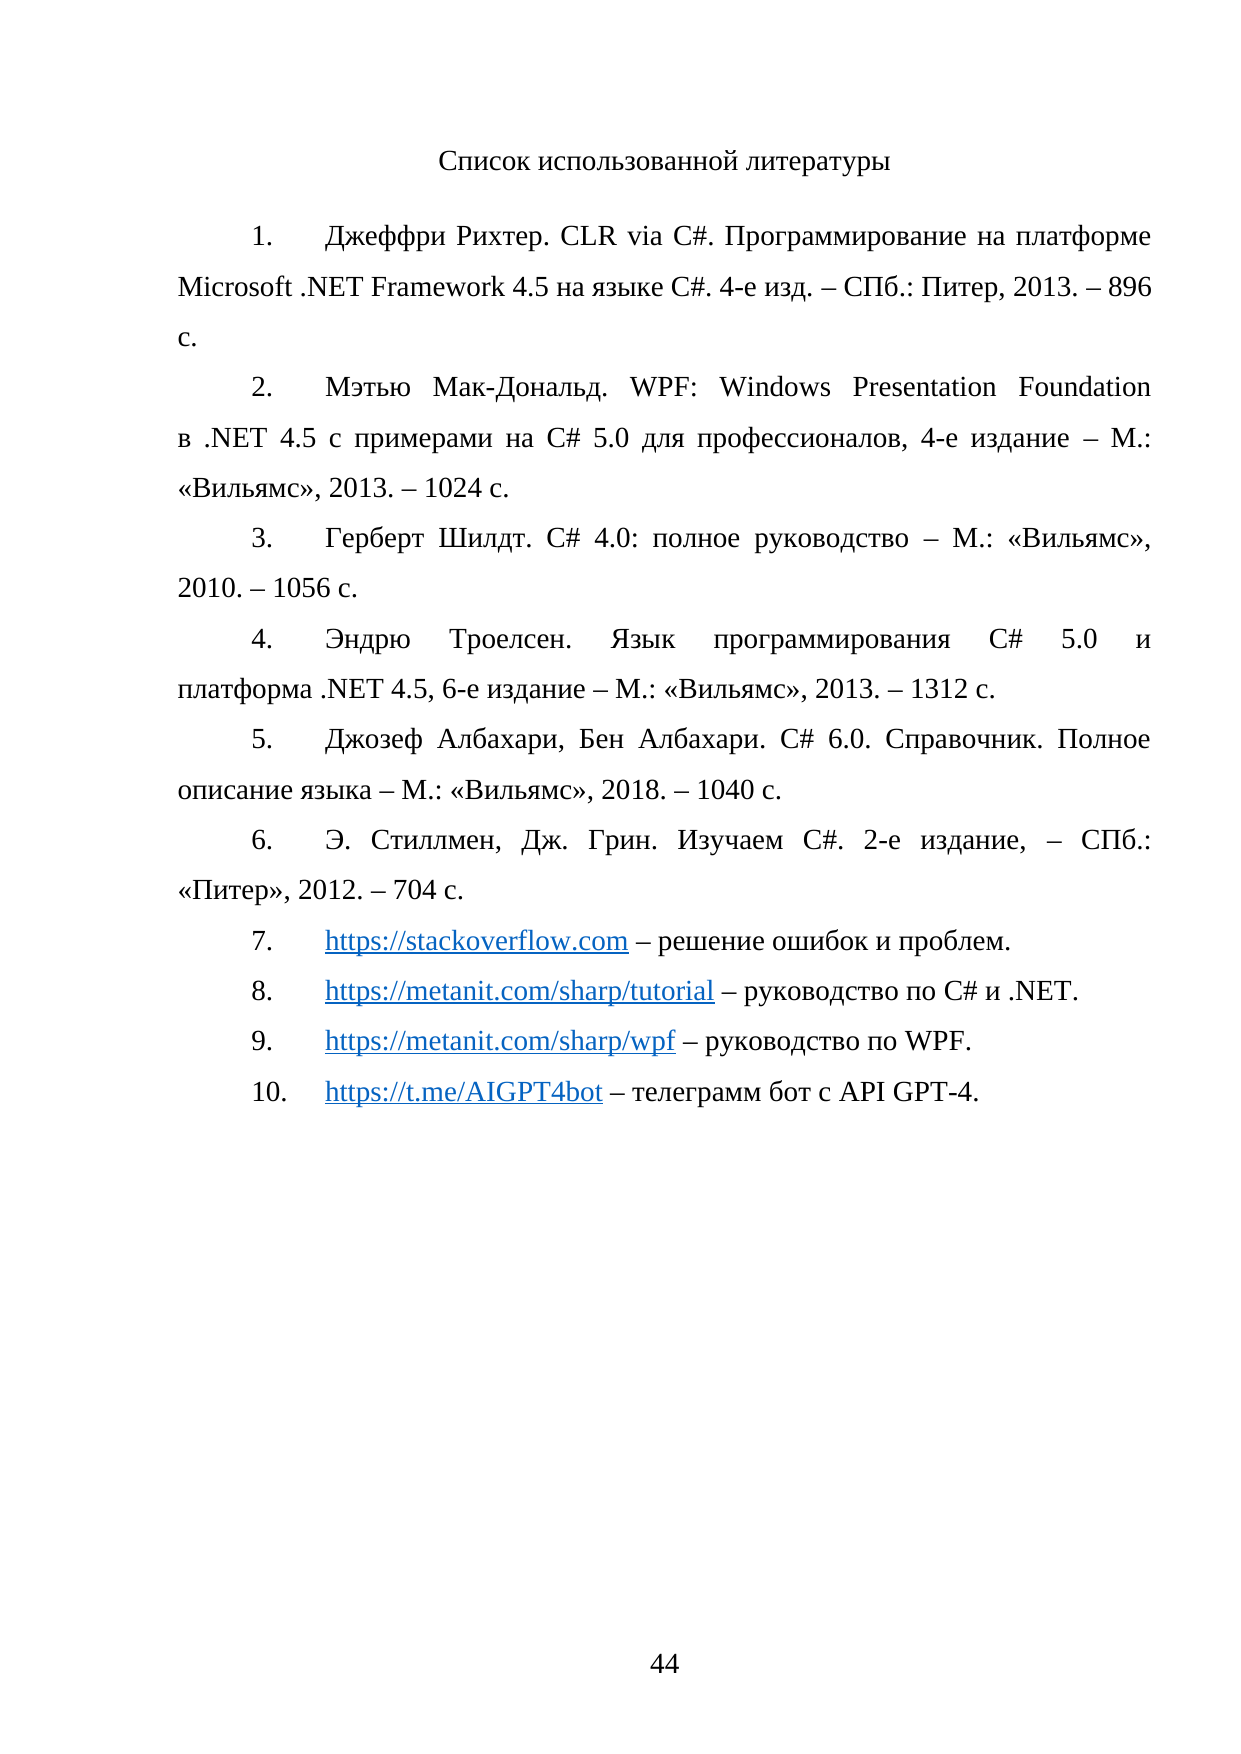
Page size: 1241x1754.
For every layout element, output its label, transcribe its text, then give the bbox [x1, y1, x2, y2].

list Герберт Шилдт. C# 4.0: полное руководство – М.: «Вильямс», 2010. – 1056 с. [177, 520, 1152, 604]
list https://metanit.com/sharp/wpf – руководство по WPF. [177, 1023, 1152, 1057]
list https://stackoverflow.com – решение ошибок и проблем. [177, 923, 1152, 956]
list Список использованной литературы [177, 143, 1152, 177]
list Джеффри Рихтер. CLR via C#. Программирование на платформе Microsoft .NET Framework 4.5 на языке C#. 4-е изд. – СПб.: Питер, 2013. – 896 с. [177, 218, 1152, 353]
list https://t.me/AIGPT4bot – телеграмм бот с API GPT-4. [177, 1074, 1152, 1107]
list Эндрю Троелсен. Язык программирования C# 5.0 и платформа .NET 4.5, 6-е издание – М.: «Вильямс», 2013. – 1312 с. [177, 621, 1152, 705]
list https://metanit.com/sharp/tutorial – руководство по C# и .NET. [177, 973, 1152, 1007]
list Джозеф Албахари, Бен Албахари. C# 6.0. Справочник. Полное описание языка – М.: «Вильямс», 2018. – 1040 с. [177, 722, 1152, 805]
list Э. Стиллмен, Дж. Грин. Изучаем C#. 2-е издание, – СПб.: «Питер», 2012. – 704 с. [177, 822, 1152, 906]
list Мэтью Мак-Дональд. WPF: Windows Presentation Foundation в .NET 4.5 с примерами на C# 5.0 для профессионалов, 4-е издание – М.: «Вильямс», 2013. – 1024 с. [177, 369, 1152, 503]
